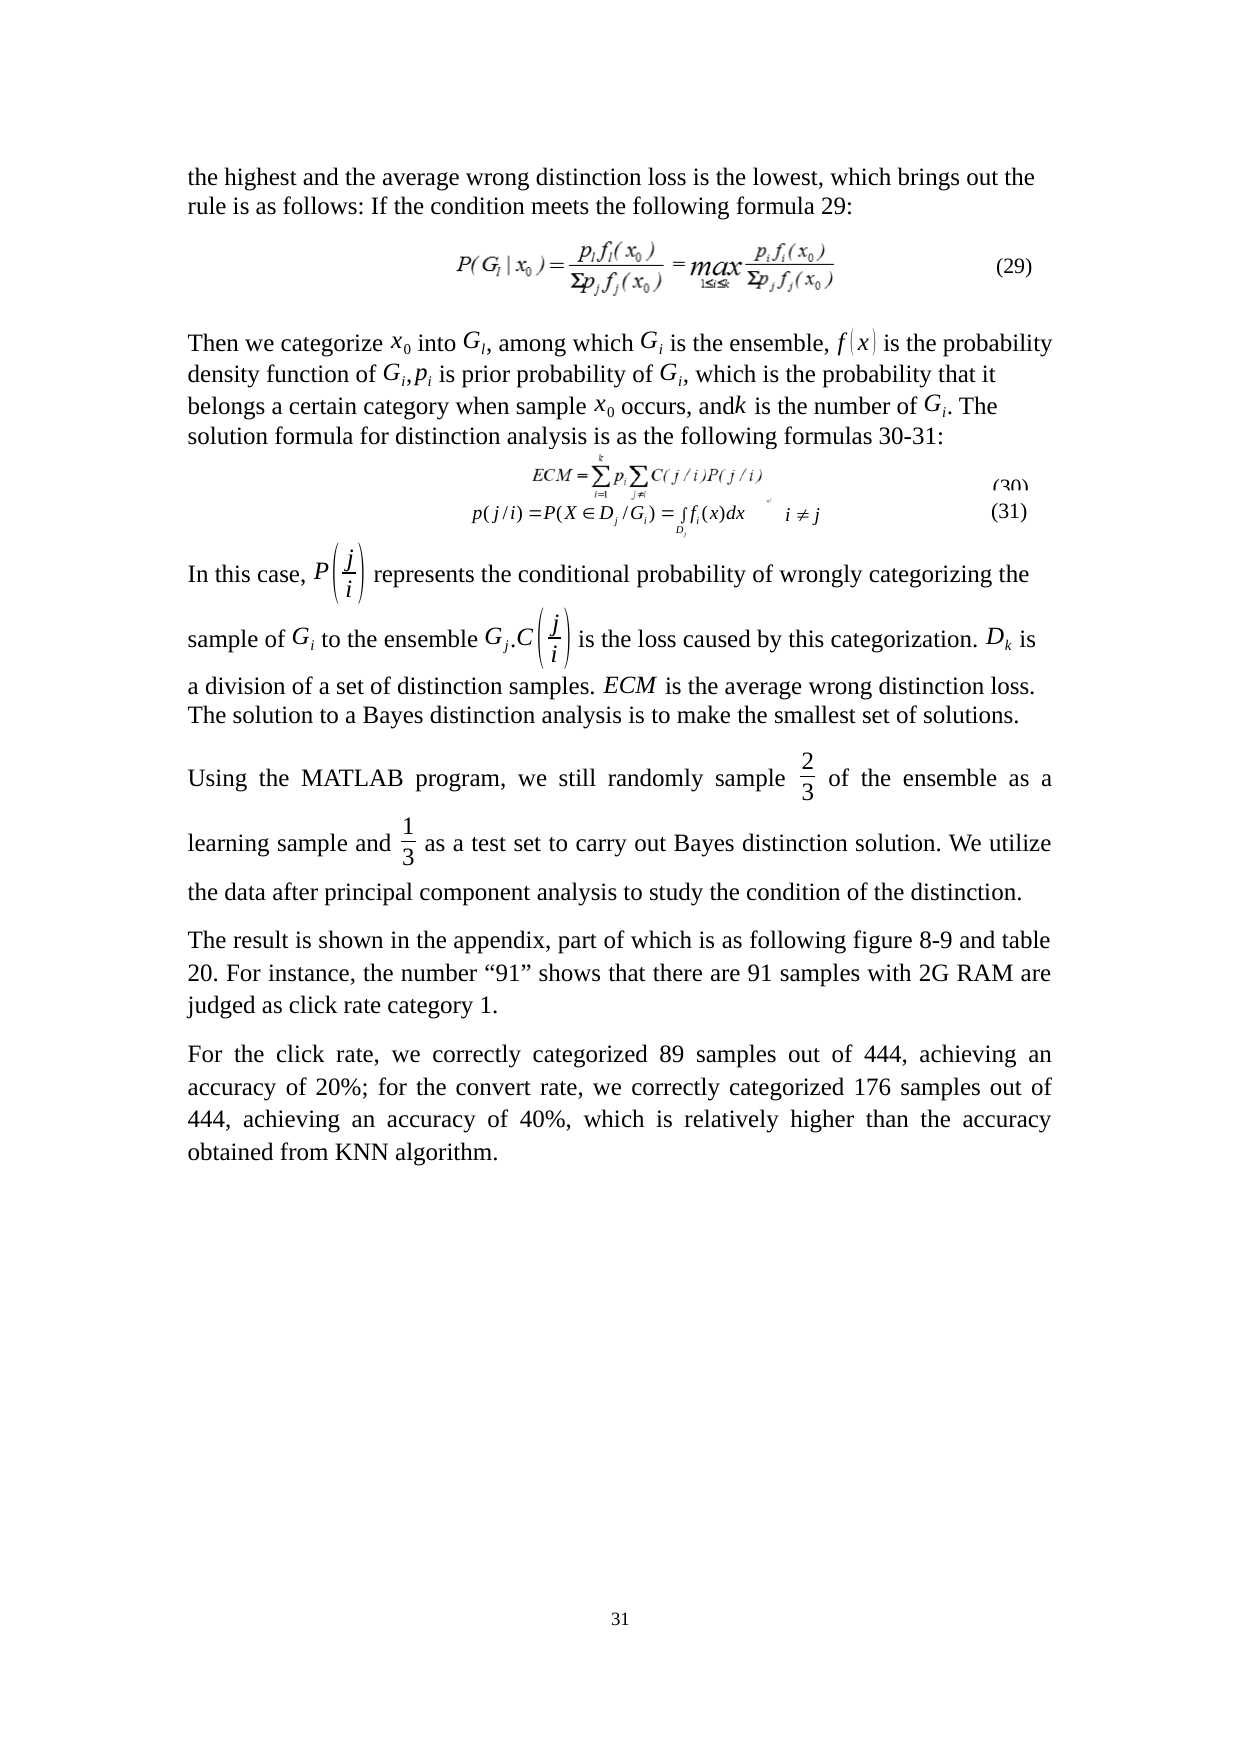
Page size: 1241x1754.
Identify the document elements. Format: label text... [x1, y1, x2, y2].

text For the click rate, we correctly categorized 89 samples out of 444, achieving an accuracy of 20%; for the convert rate, we correctly categorized 176 samples out of 444, achieving an accuracy of 40%, which is relatively higher than the accuracy obtained from KNN algorithm. [187, 1037, 1053, 1167]
text Using the MATLAB program, we still randomly sample of the ensemble as a learning sample and as a test set to carry out Bayes distinction solution. We utilize the data after principal component analysis to study the condition of the distinction. [187, 745, 1053, 907]
text The result is shown in the appendix, part of which is as following figure 8-9 and table 20. For instance, the number “91” shows that there are 91 samples with 2G RAM are judged as click rate category 1. [187, 923, 1053, 1021]
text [187, 162, 1053, 219]
text In this case, represents the conditional probability of wrongly categorizing the sample of to the ensemble . is the loss caused by this categorization. is a division of a set of distinction samples. is the average wrong distinction loss. The solution to a Bayes distinction analysis is to make the smallest set of solutions. [187, 541, 1053, 728]
text Then we categorize into , among which is the ensemble, is the probability density function of , is prior probability of , which is the probability that it belongs a certain category when sample occurs, and is the number of . The solution formula for distinction analysis is as the following formulas 30-31: [187, 327, 1053, 450]
picture [518, 449, 772, 503]
picture [453, 235, 837, 299]
